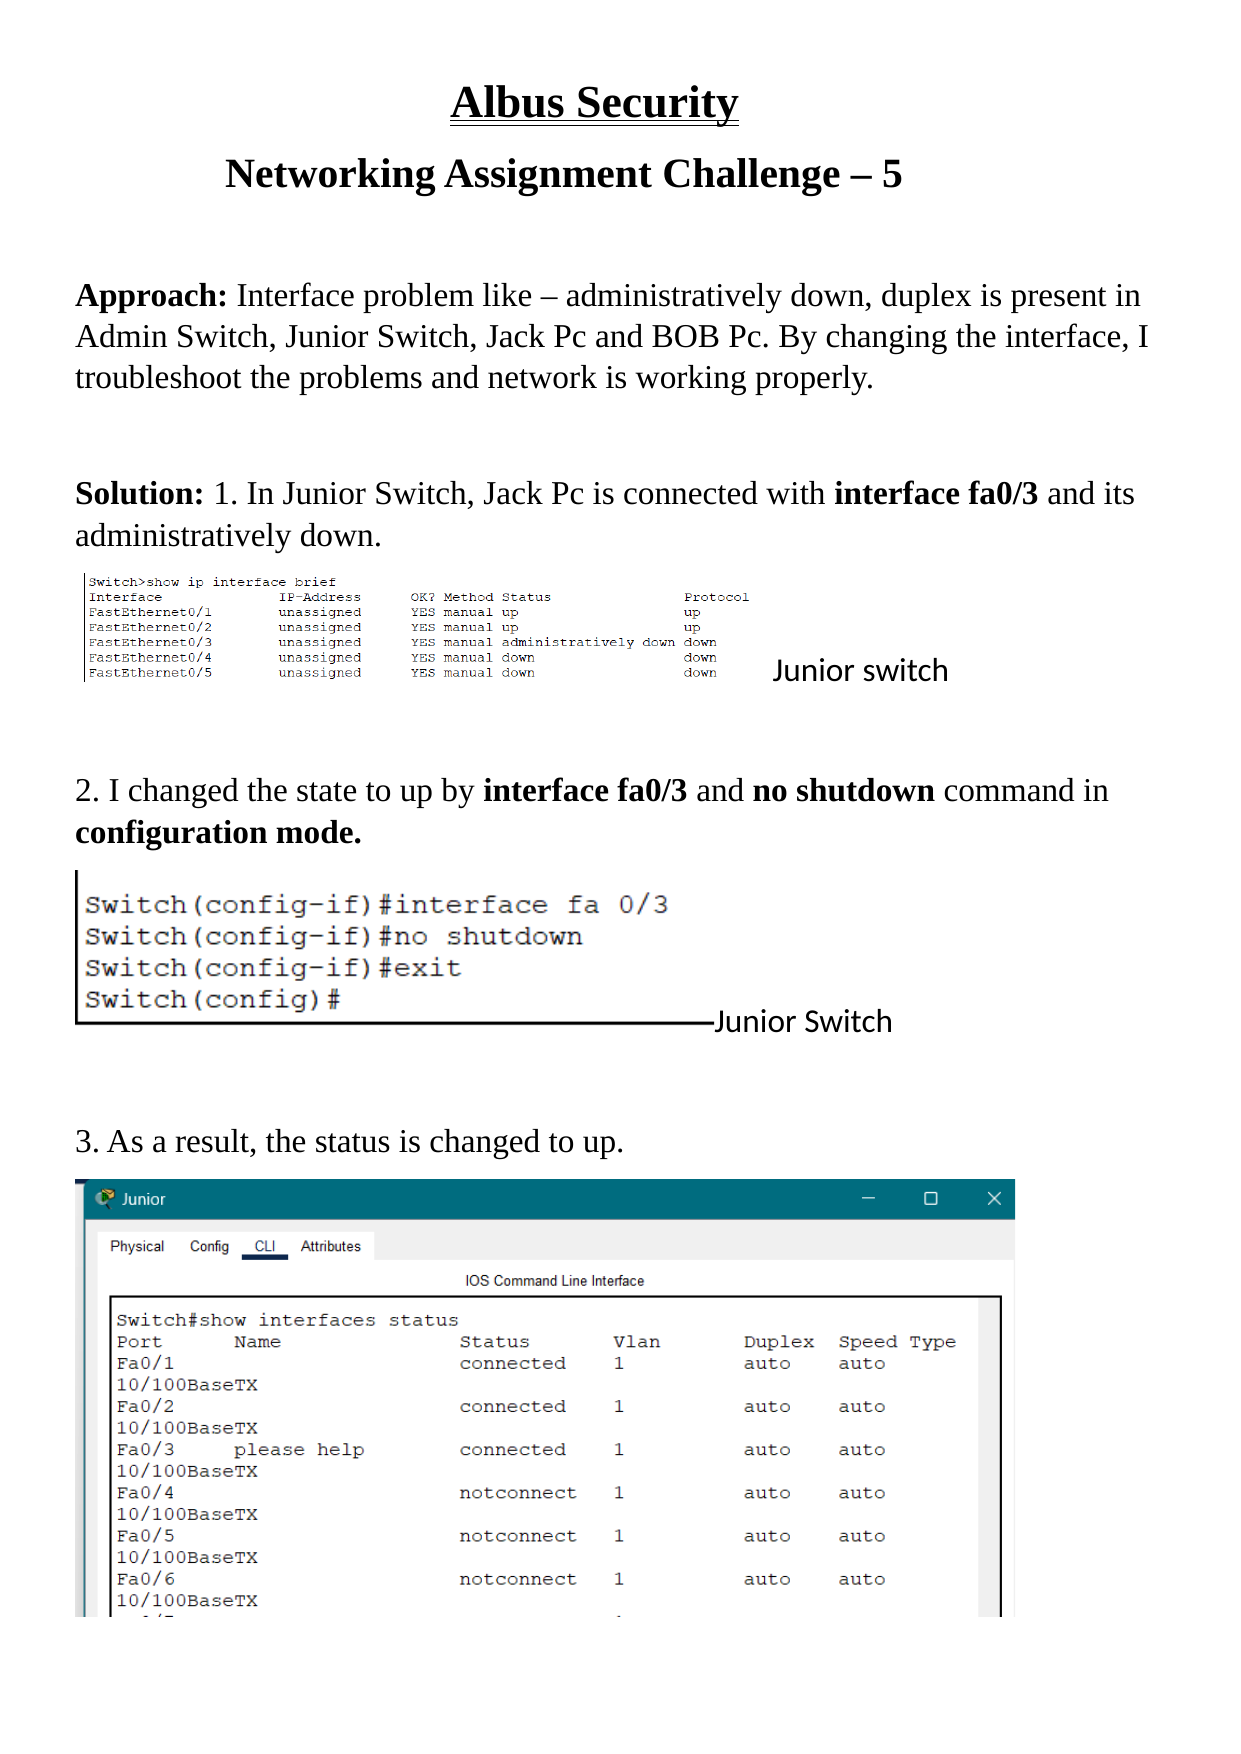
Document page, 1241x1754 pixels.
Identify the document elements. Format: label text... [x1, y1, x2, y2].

text 3. As a result, the status is changed to up. [75, 1121, 1165, 1160]
picture [75, 1179, 1016, 1617]
text Approach: Interface problem like – administratively down, duplex is present in Admin Switch, Junior Switch, Jack Pc and BOB Pc. By changing the interface, I troubleshoot the problems and network is working properly. [75, 275, 1165, 396]
text 2. I changed the state to up by interface fa0/3 and no shutdown command in configuration mode. [75, 771, 1165, 850]
picture [75, 573, 773, 682]
picture [75, 870, 715, 1033]
text Solution: 1. In Junior Switch, Jack Pc is connected with interface fa0/3 and its administratively down. [75, 474, 1165, 553]
text Albus Security [75, 75, 1165, 128]
text Networking Assignment Challenge – 5 [75, 148, 1165, 196]
